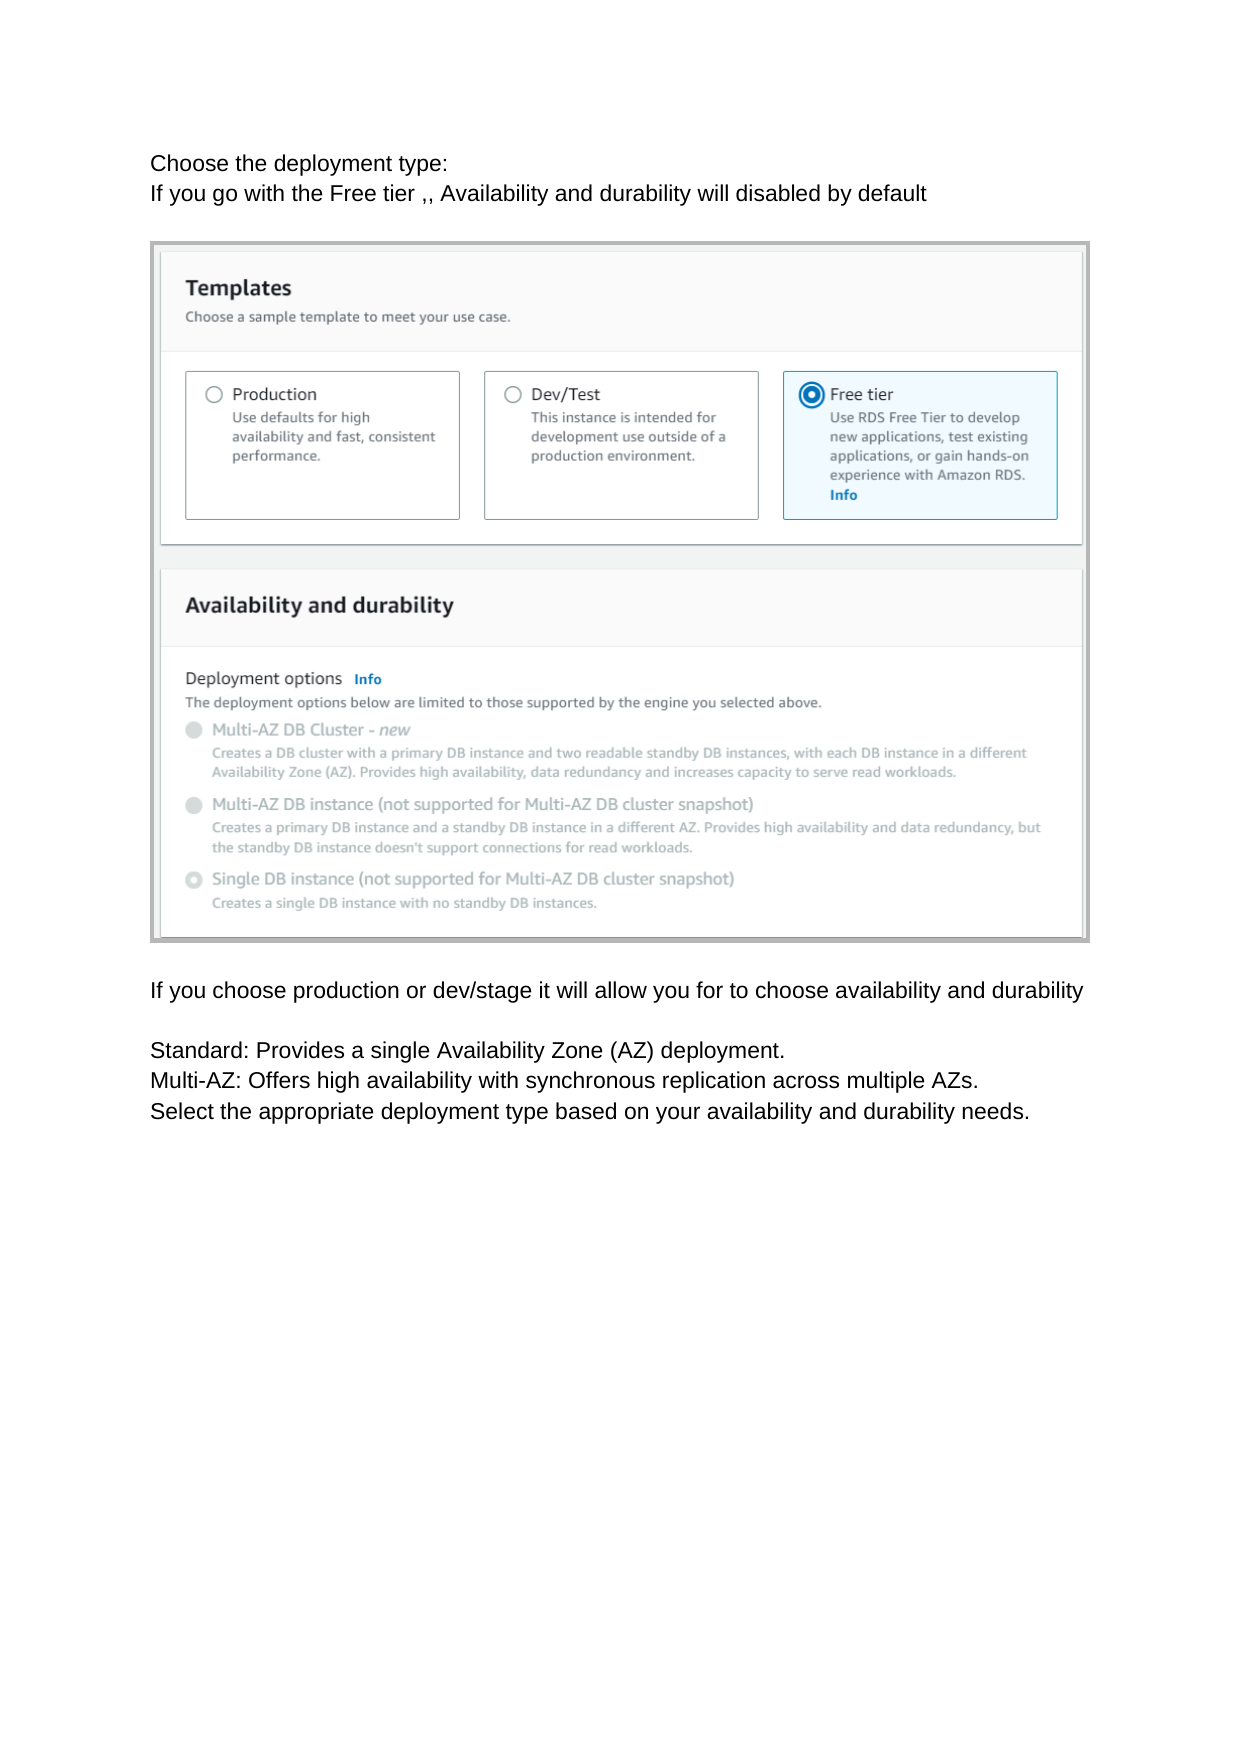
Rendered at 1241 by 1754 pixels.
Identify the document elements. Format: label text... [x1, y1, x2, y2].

text Choose the deployment type: [150, 150, 1090, 176]
text If you go with the Free tier ,, Availability and durability will disabled by default [150, 180, 1090, 207]
text If you choose production or dev/stage it will allow you for to choose availability and durability [150, 977, 1090, 1003]
text Standard: Provides a single Availability Zone (AZ) deployment. [150, 1037, 1090, 1063]
picture [154, 245, 1086, 938]
text Select the appropriate deployment type based on your availability and durability needs. [150, 1098, 1090, 1124]
text Multi-AZ: Offers high availability with synchronous replication across multiple AZs. [150, 1067, 1090, 1094]
